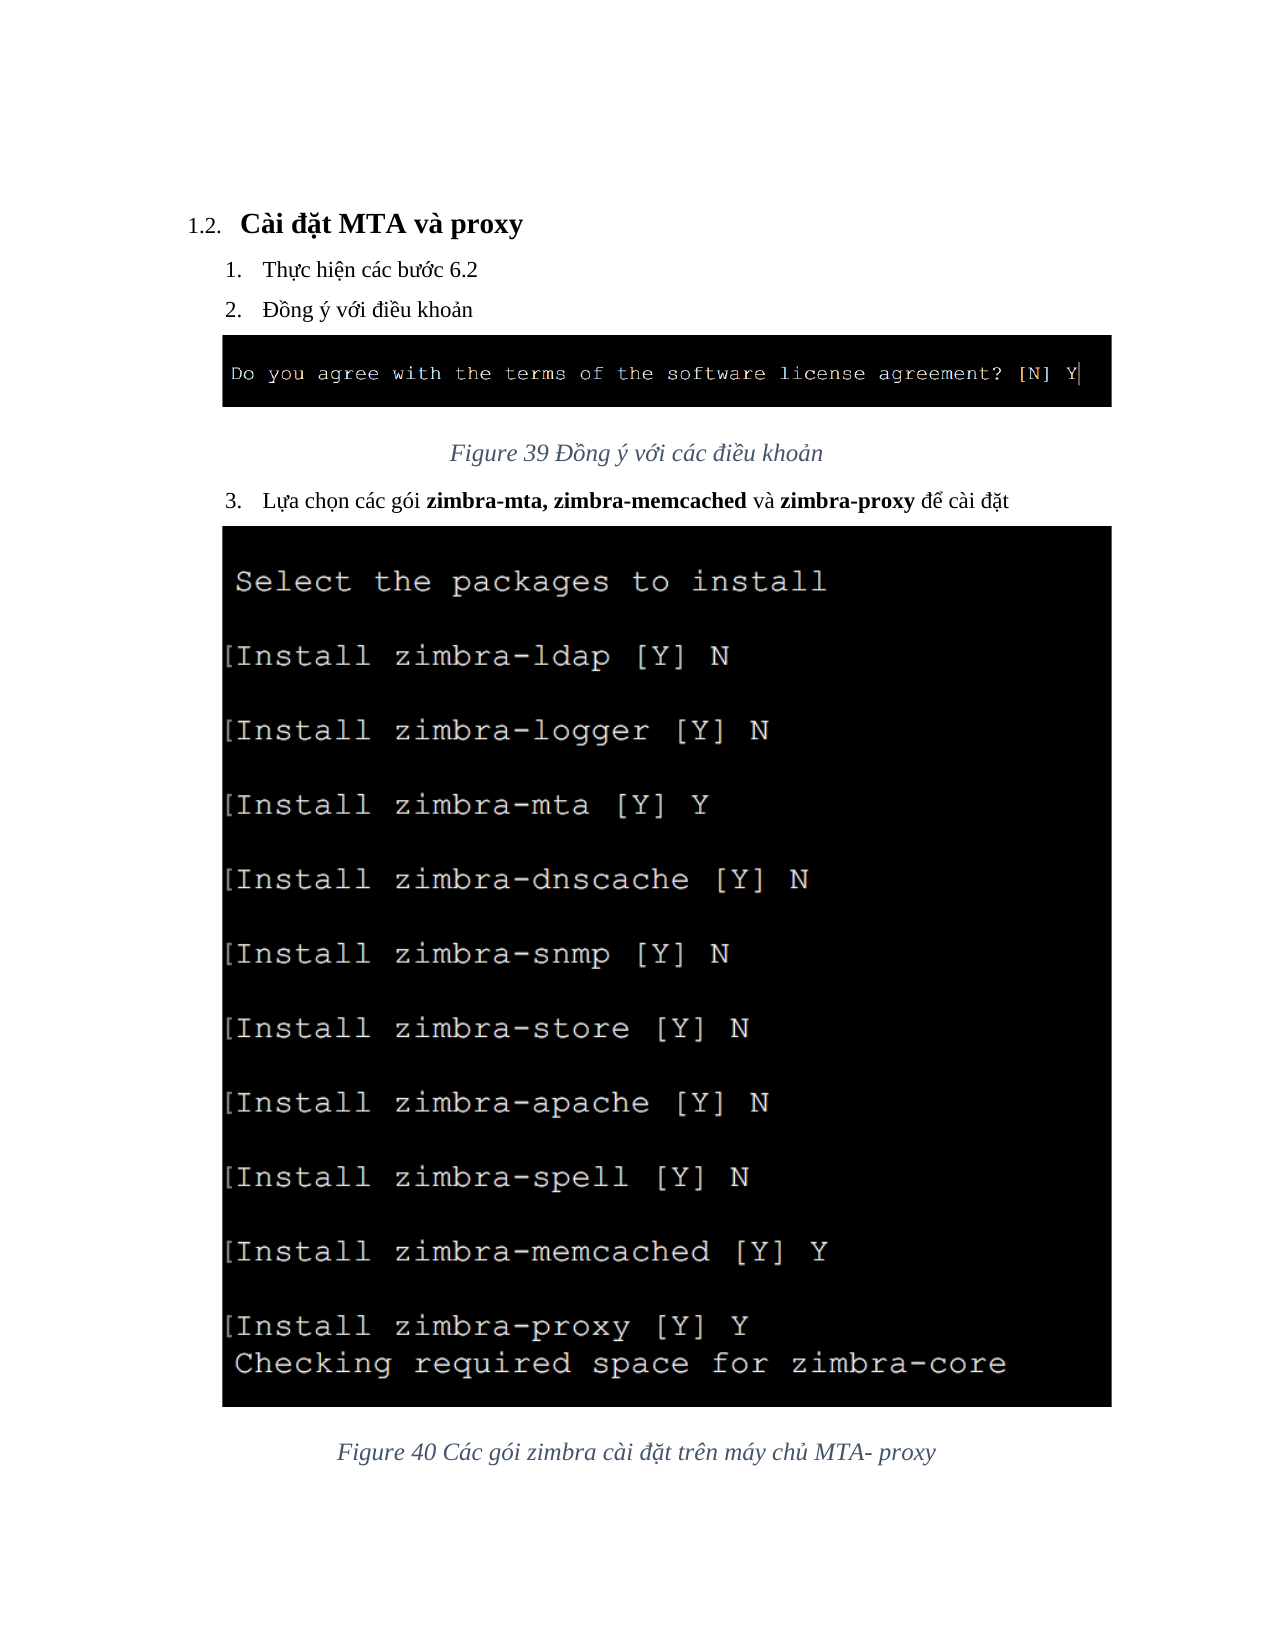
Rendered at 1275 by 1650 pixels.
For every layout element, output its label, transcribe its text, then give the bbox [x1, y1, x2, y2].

text Figure 40 Các gói zimbra cài đặt trên máy chủ MTA- proxy [150, 1437, 1125, 1466]
list Lựa chọn các gói zimbra-mta, zimbra-memcached và zimbra-proxy để cài đặt [225, 487, 1125, 514]
text Figure 39 Đồng ý với các điều khoản [150, 438, 1125, 466]
picture [222, 526, 1112, 1407]
picture [222, 335, 1112, 407]
list Cài đặt MTA và proxy [187, 206, 1125, 240]
list Thực hiện các bước 6.2 [225, 256, 1125, 283]
list Đồng ý với điều khoản [225, 296, 1125, 322]
